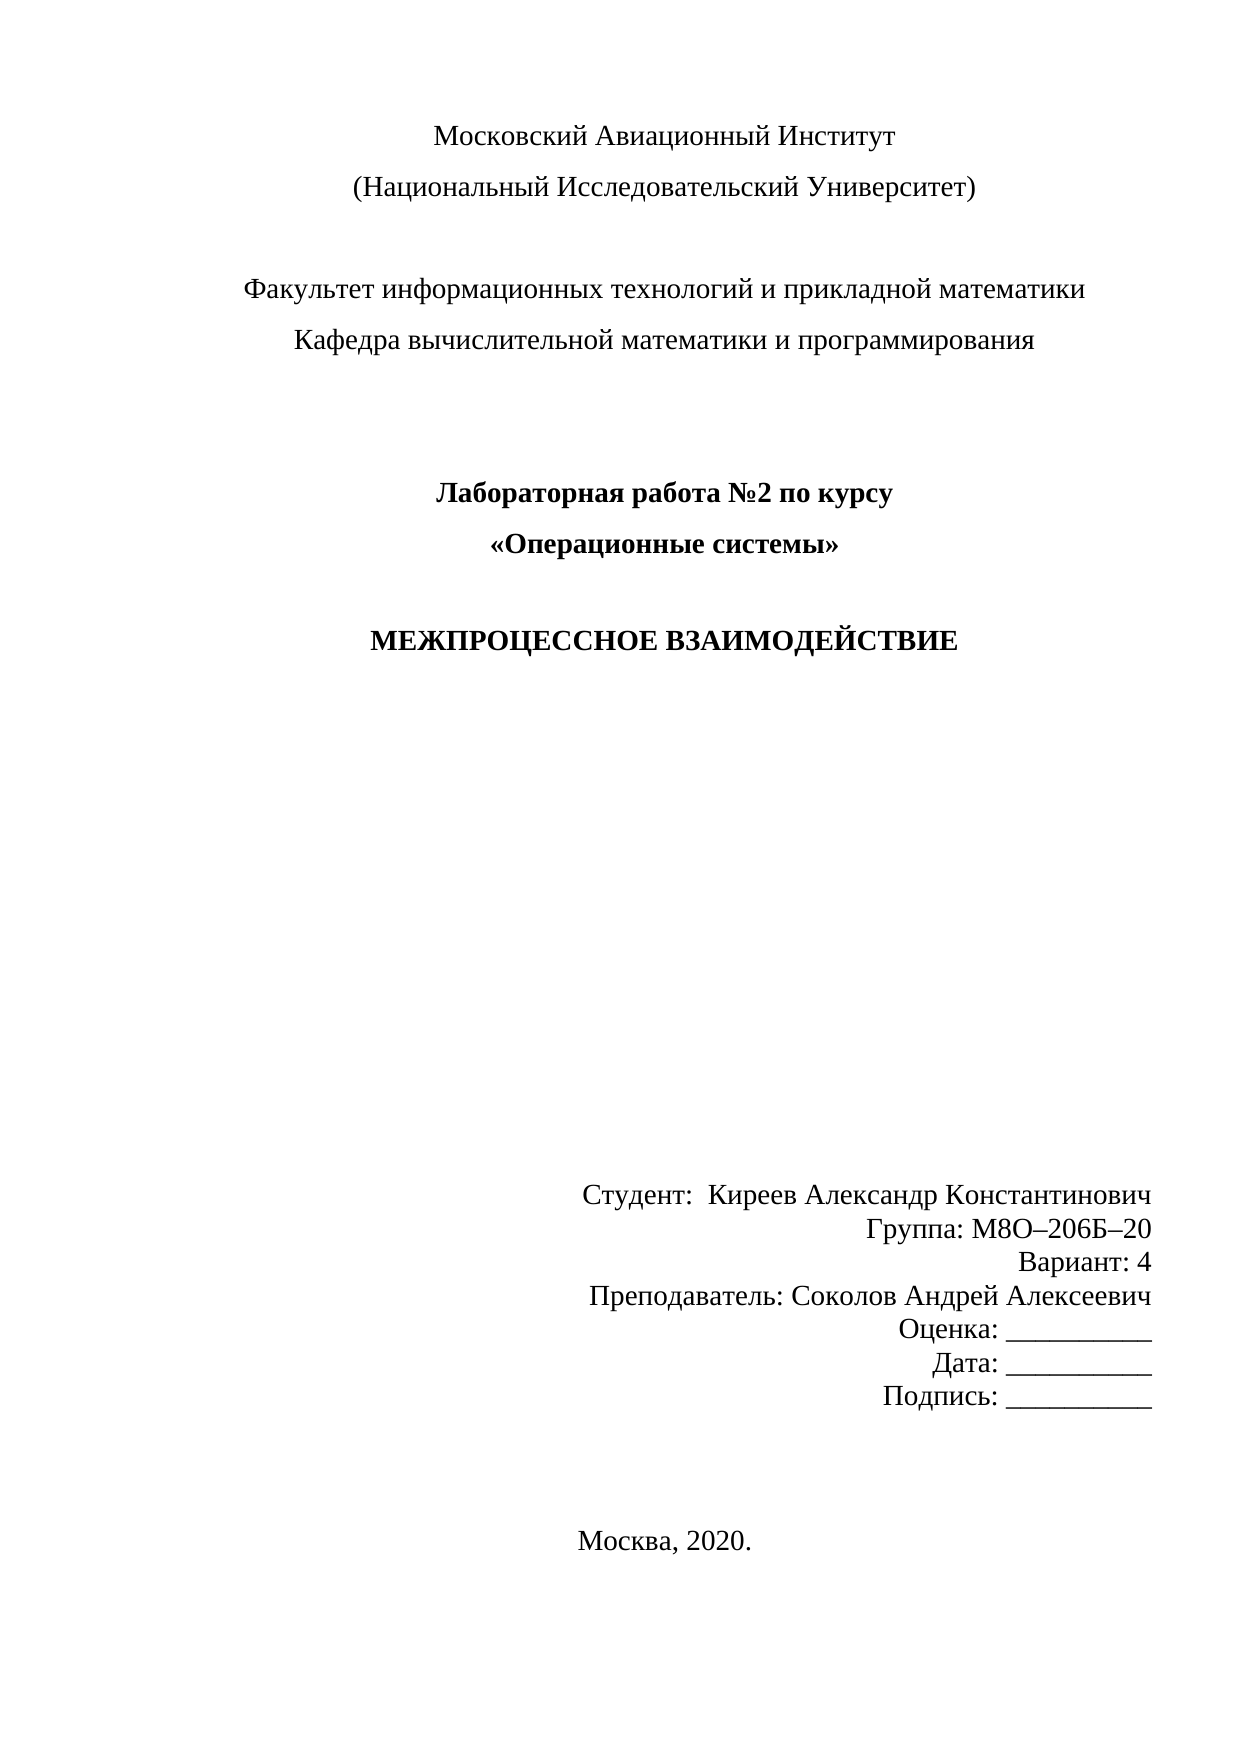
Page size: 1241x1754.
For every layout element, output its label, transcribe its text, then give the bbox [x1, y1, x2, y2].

text Подпись: __________ [177, 1378, 1152, 1412]
text Факультет информационных технологий и прикладной математики [177, 271, 1152, 305]
text Вариант: 4 [767, 1244, 1152, 1278]
text Оценка: __________ [177, 1311, 1152, 1345]
text (Национальный Исследовательский Университет) [177, 169, 1152, 203]
text Дата: __________ [177, 1345, 1152, 1378]
text МЕЖПРОЦЕССНОЕ ВЗАИМОДЕЙСТВИЕ [177, 623, 1152, 657]
text Лабораторная работа №2 по курсу [177, 475, 1152, 509]
text Группа: М8О–206Б–20 [767, 1211, 1152, 1244]
text Студент: Киреев Александр Константинович [177, 1177, 1152, 1211]
text «Операционные системы» [177, 526, 1152, 560]
text Преподаватель: Соколов Андрей Алексеевич [177, 1278, 1152, 1311]
text Кафедра вычислительной математики и программирования [177, 322, 1152, 356]
text Москва, 2020. [177, 1523, 1152, 1557]
text Московский Авиационный Институт [177, 118, 1152, 152]
